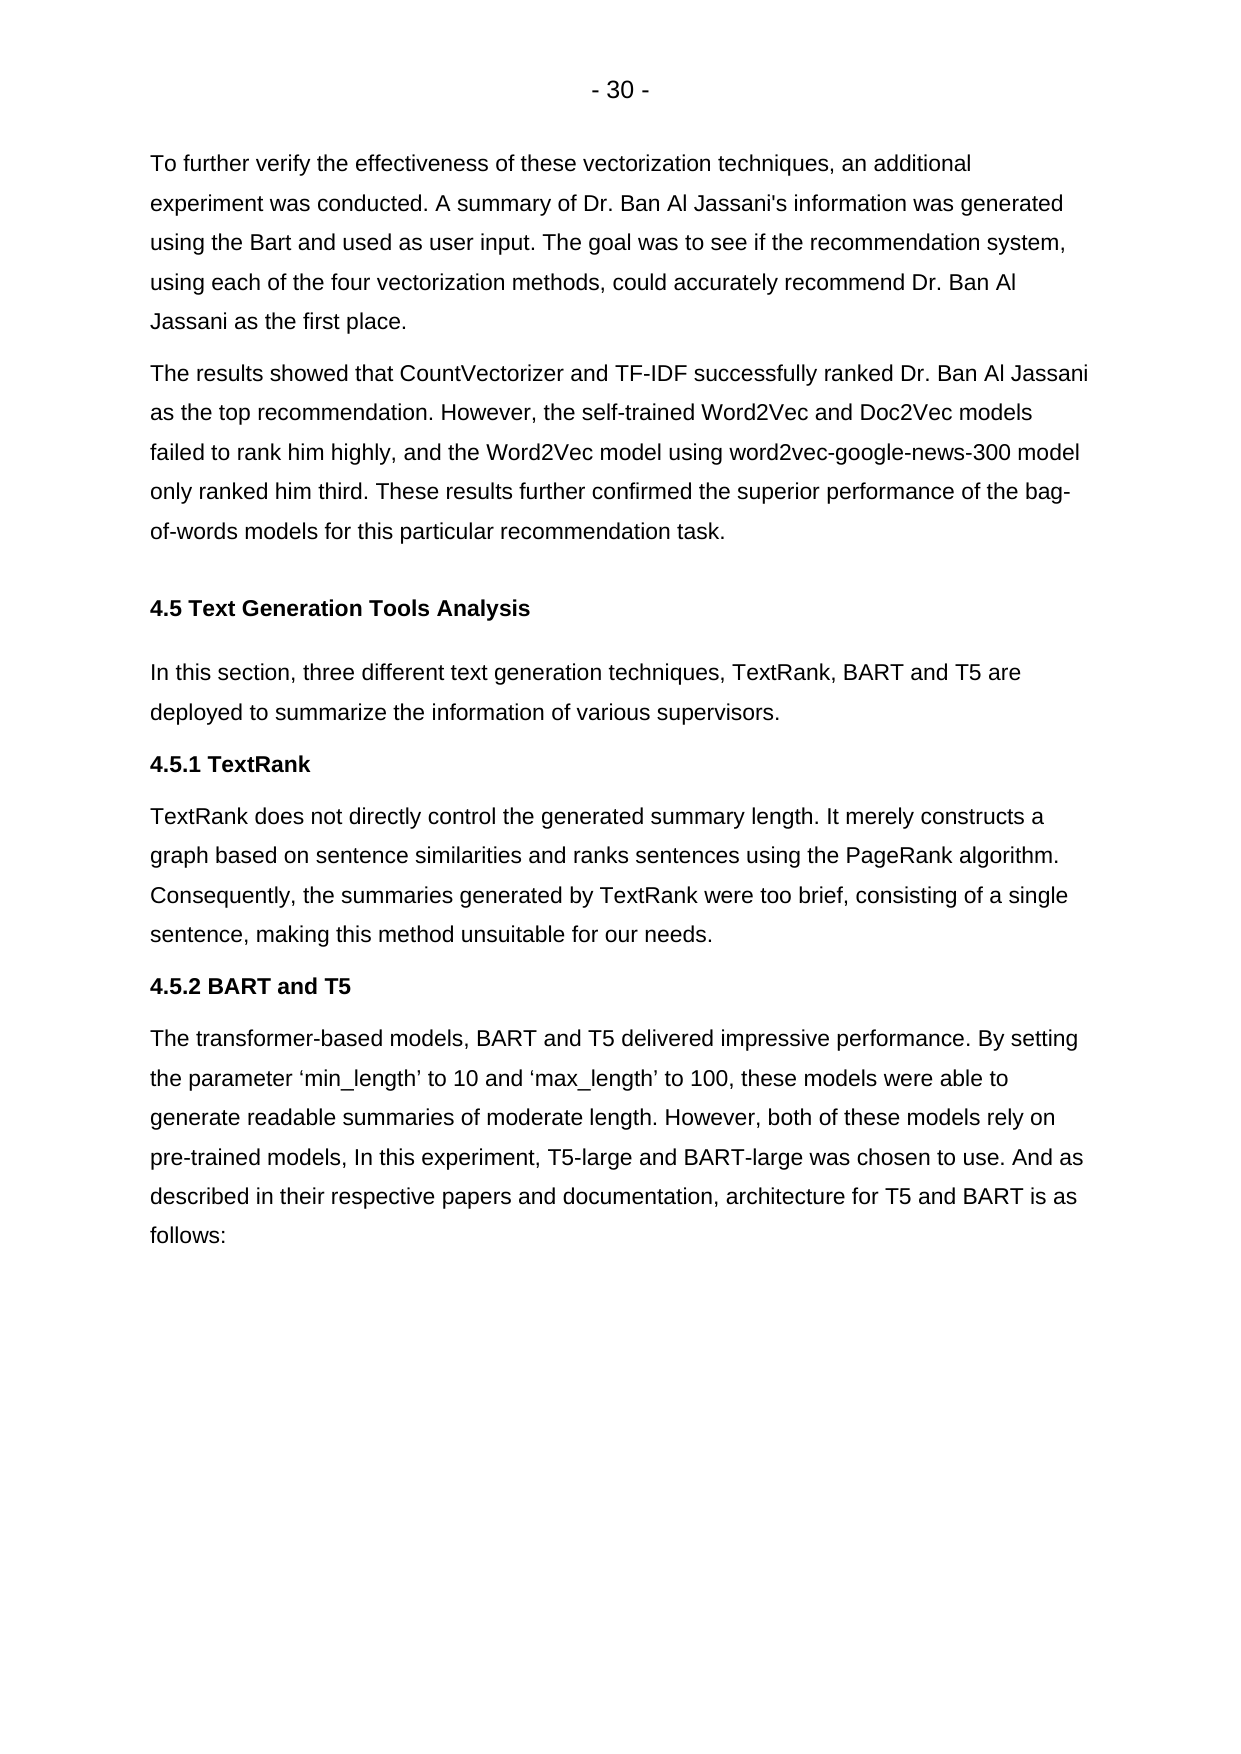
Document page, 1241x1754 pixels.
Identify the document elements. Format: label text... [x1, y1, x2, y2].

text TextRank does not directly control the generated summary length. It merely constructs a graph based on sentence similarities and ranks sentences using the PageRank algorithm. Consequently, the summaries generated by TextRank were too brief, consisting of a single sentence, making this method unsuitable for our needs. [150, 803, 1090, 947]
text 4.5.1 TextRank [150, 751, 1090, 777]
text The transformer-based models, BART and T5 delivered impressive performance. By setting the parameter ‘min_length’ to 10 and ‘max_length’ to 100, these models were able to generate readable summaries of moderate length. However, both of these models rely on pre-trained models, In this experiment, T5-large and BART-large was chosen to use. And as described in their respective papers and documentation, architecture for T5 and BART is as follows: [150, 1025, 1090, 1249]
text In this section, three different text generation techniques, TextRank, BART and T5 are deployed to summarize the information of various supervisors. [150, 659, 1090, 725]
subtitle 4.5 Text Generation Tools Analysis [150, 595, 1090, 621]
text 4.5.2 BART and T5 [150, 973, 1090, 999]
text The results showed that CountVectorizer and TF-IDF successfully ranked Dr. Ban Al Jassani as the top recommendation. However, the self-trained Word2Vec and Doc2Vec models failed to rank him highly, and the Word2Vec model using word2vec-google-news-300 model only ranked him third. These results further confirmed the superior performance of the bag-of-words models for this particular recommendation task. [150, 360, 1090, 544]
text To further verify the effectiveness of these vectorization techniques, an additional experiment was conducted. A summary of Dr. Ban Al Jassani's information was generated using the Bart and used as user input. The goal was to see if the recommendation system, using each of the four vectorization methods, could accurately recommend Dr. Ban Al Jassani as the first place. [150, 150, 1090, 334]
